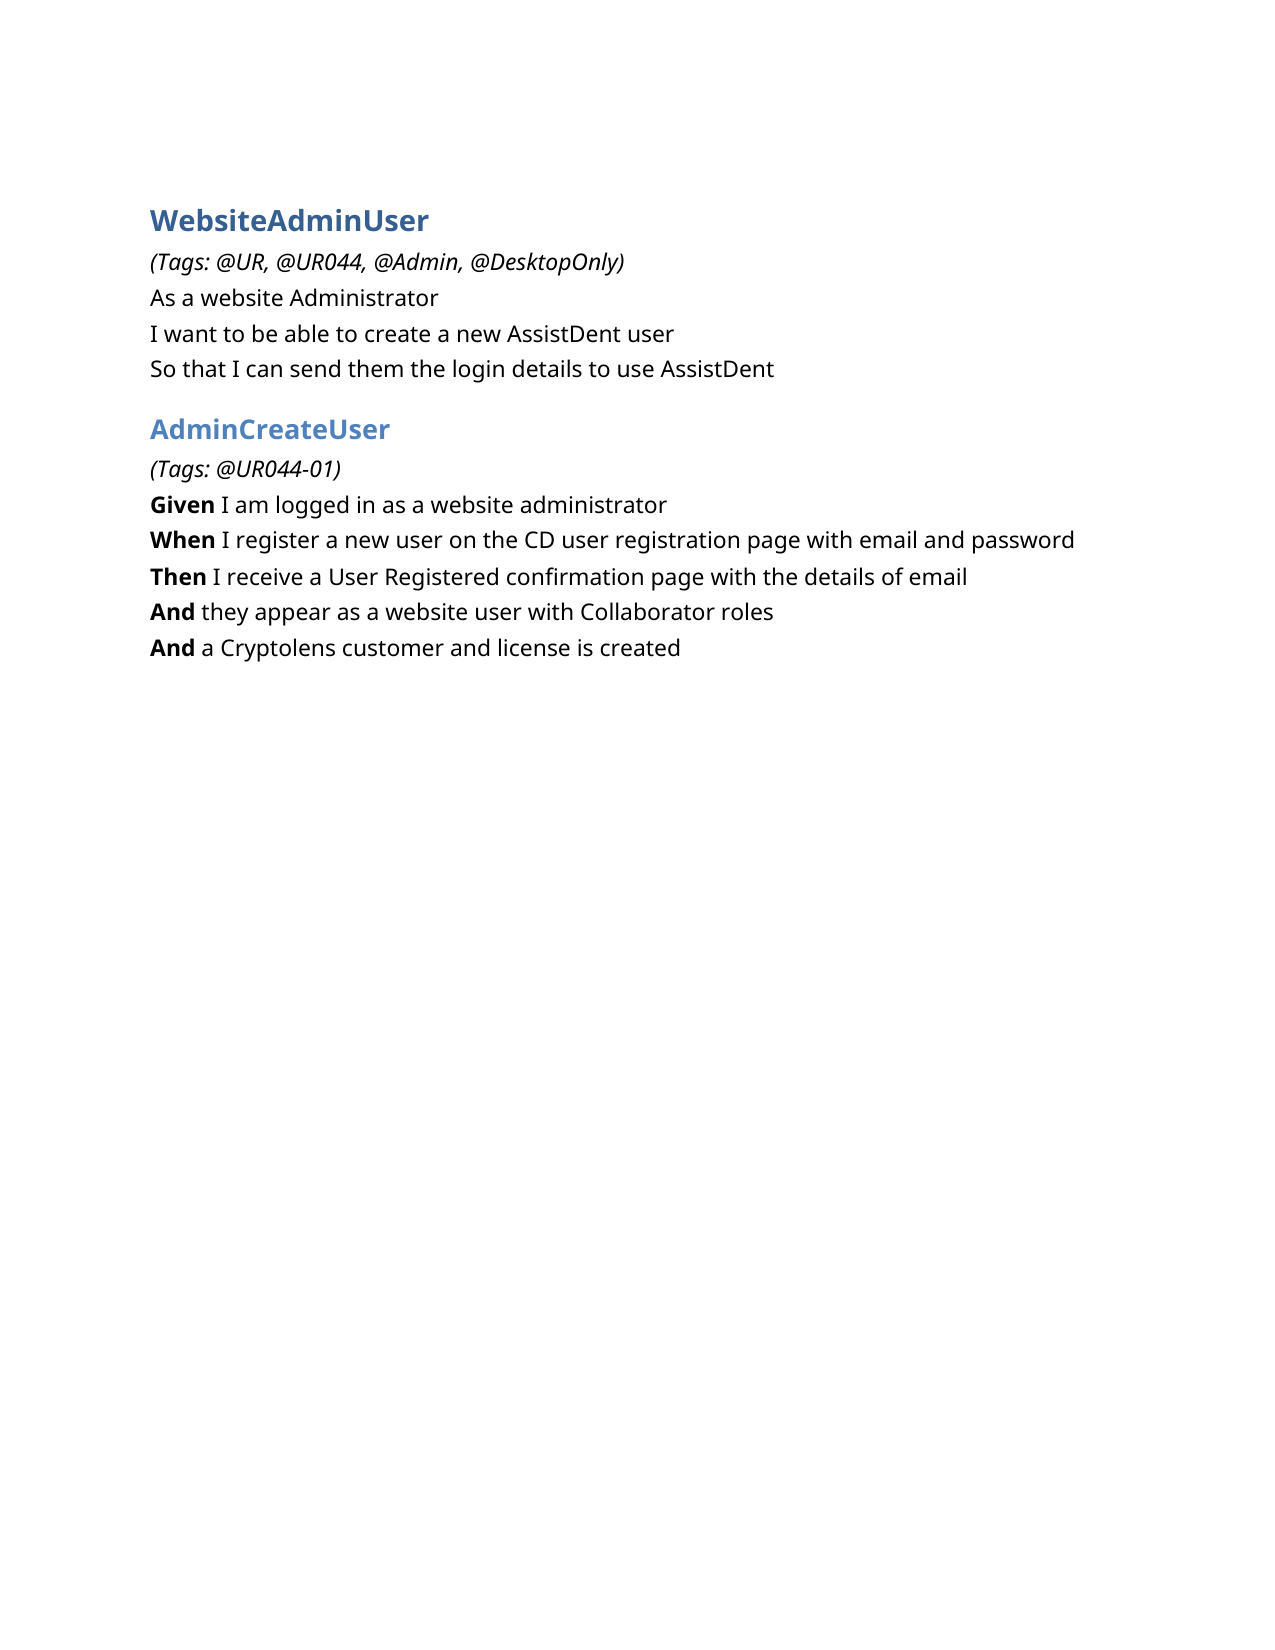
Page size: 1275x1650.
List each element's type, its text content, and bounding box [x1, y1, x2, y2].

text As a website Administrator [150, 282, 1125, 313]
text Then I receive a User Registered confirmation page with the details of email [150, 560, 1125, 592]
text (Tags: @UR, @UR044, @Admin, @DesktopOnly) [150, 246, 1125, 277]
text And they appear as a website user with Collaborator roles [150, 596, 1125, 628]
text Given I am logged in as a website administrator [150, 488, 1125, 520]
subtitle WebsiteAdminUser [150, 200, 1125, 240]
text (Tags: @UR044-01) [150, 453, 1125, 484]
text So that I can send them the login details to use AssistDent [150, 353, 1125, 385]
text And a Cryptolens customer and license is created [150, 632, 1125, 663]
text I want to be able to create a new AssistDent user [150, 317, 1125, 349]
text When I register a new user on the CD user registration page with email and password [150, 524, 1125, 556]
subtitle AdminCreateUser [150, 410, 1125, 447]
